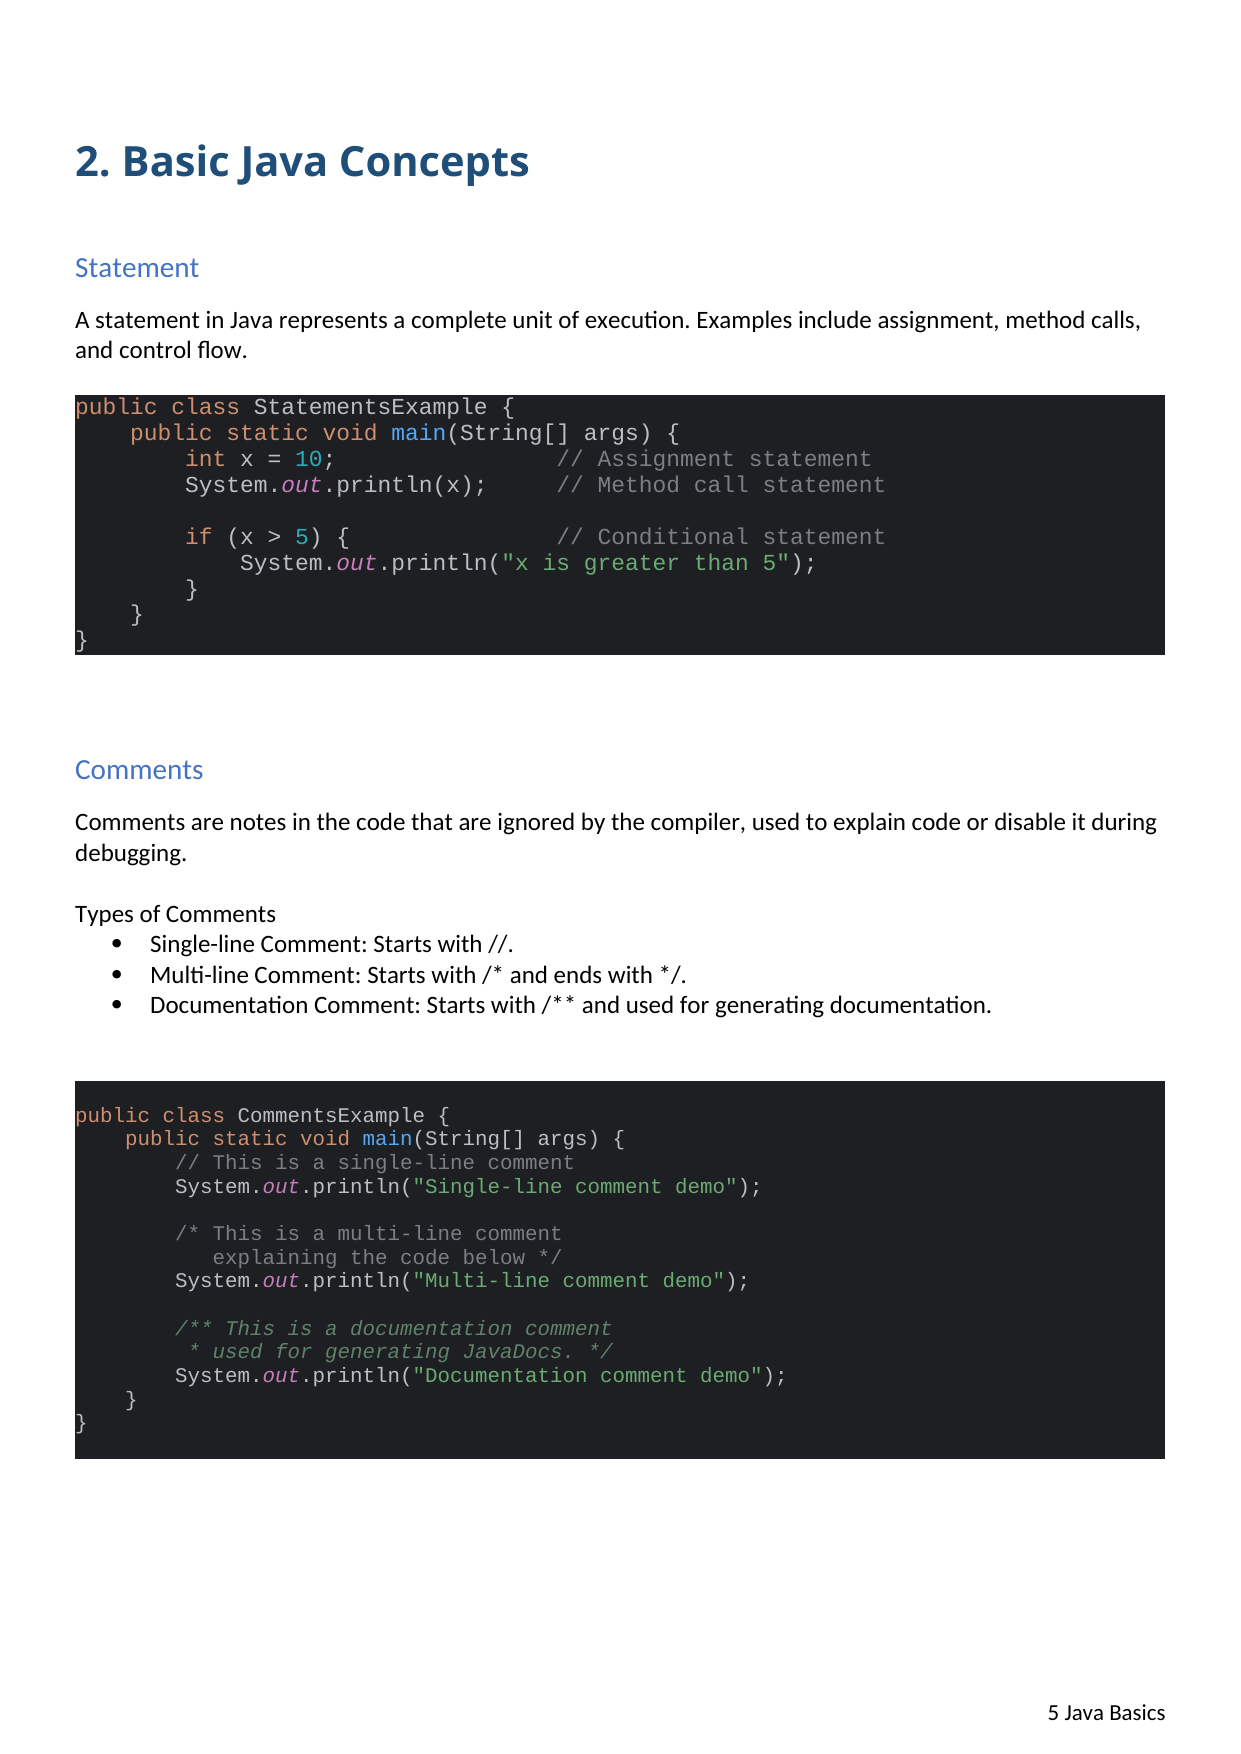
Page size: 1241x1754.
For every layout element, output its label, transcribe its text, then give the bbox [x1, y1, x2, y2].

subtitle 2. Basic Java Concepts [75, 132, 1165, 189]
text Comments are notes in the code that are ignored by the compiler, used to explain code or disable it during debugging. [75, 806, 1165, 867]
text Comments [75, 751, 1165, 787]
text public class CommentsExample { public static void main(String[] args) { // This is a single-line comment System.out.println("Single-line comment demo"); /* This is a multi-line comment explaining the code below */ System.out.println("Multi-line comment demo"); /** This is a documentation comment * used for generating JavaDocs. */ System.out.println("Documentation comment demo"); } } [75, 1105, 1165, 1436]
list Multi-line Comment: Starts with /* and ends with */. [112, 959, 1165, 989]
text A statement in Java represents a complete unit of execution. Examples include assignment, method calls, and control flow. [75, 304, 1165, 365]
text Types of Comments [75, 898, 1165, 928]
list Documentation Comment: Starts with /** and used for generating documentation. [112, 989, 1165, 1020]
text Statement [75, 249, 1165, 284]
list Single-line Comment: Starts with //. [112, 928, 1165, 959]
text public class StatementsExample { public static void main(String[] args) { int x = 10; // Assignment statement System.out.println(x); // Method call statement if (x > 5) { // Conditional statement System.out.println("x is greater than 5"); } } } [75, 395, 1165, 655]
